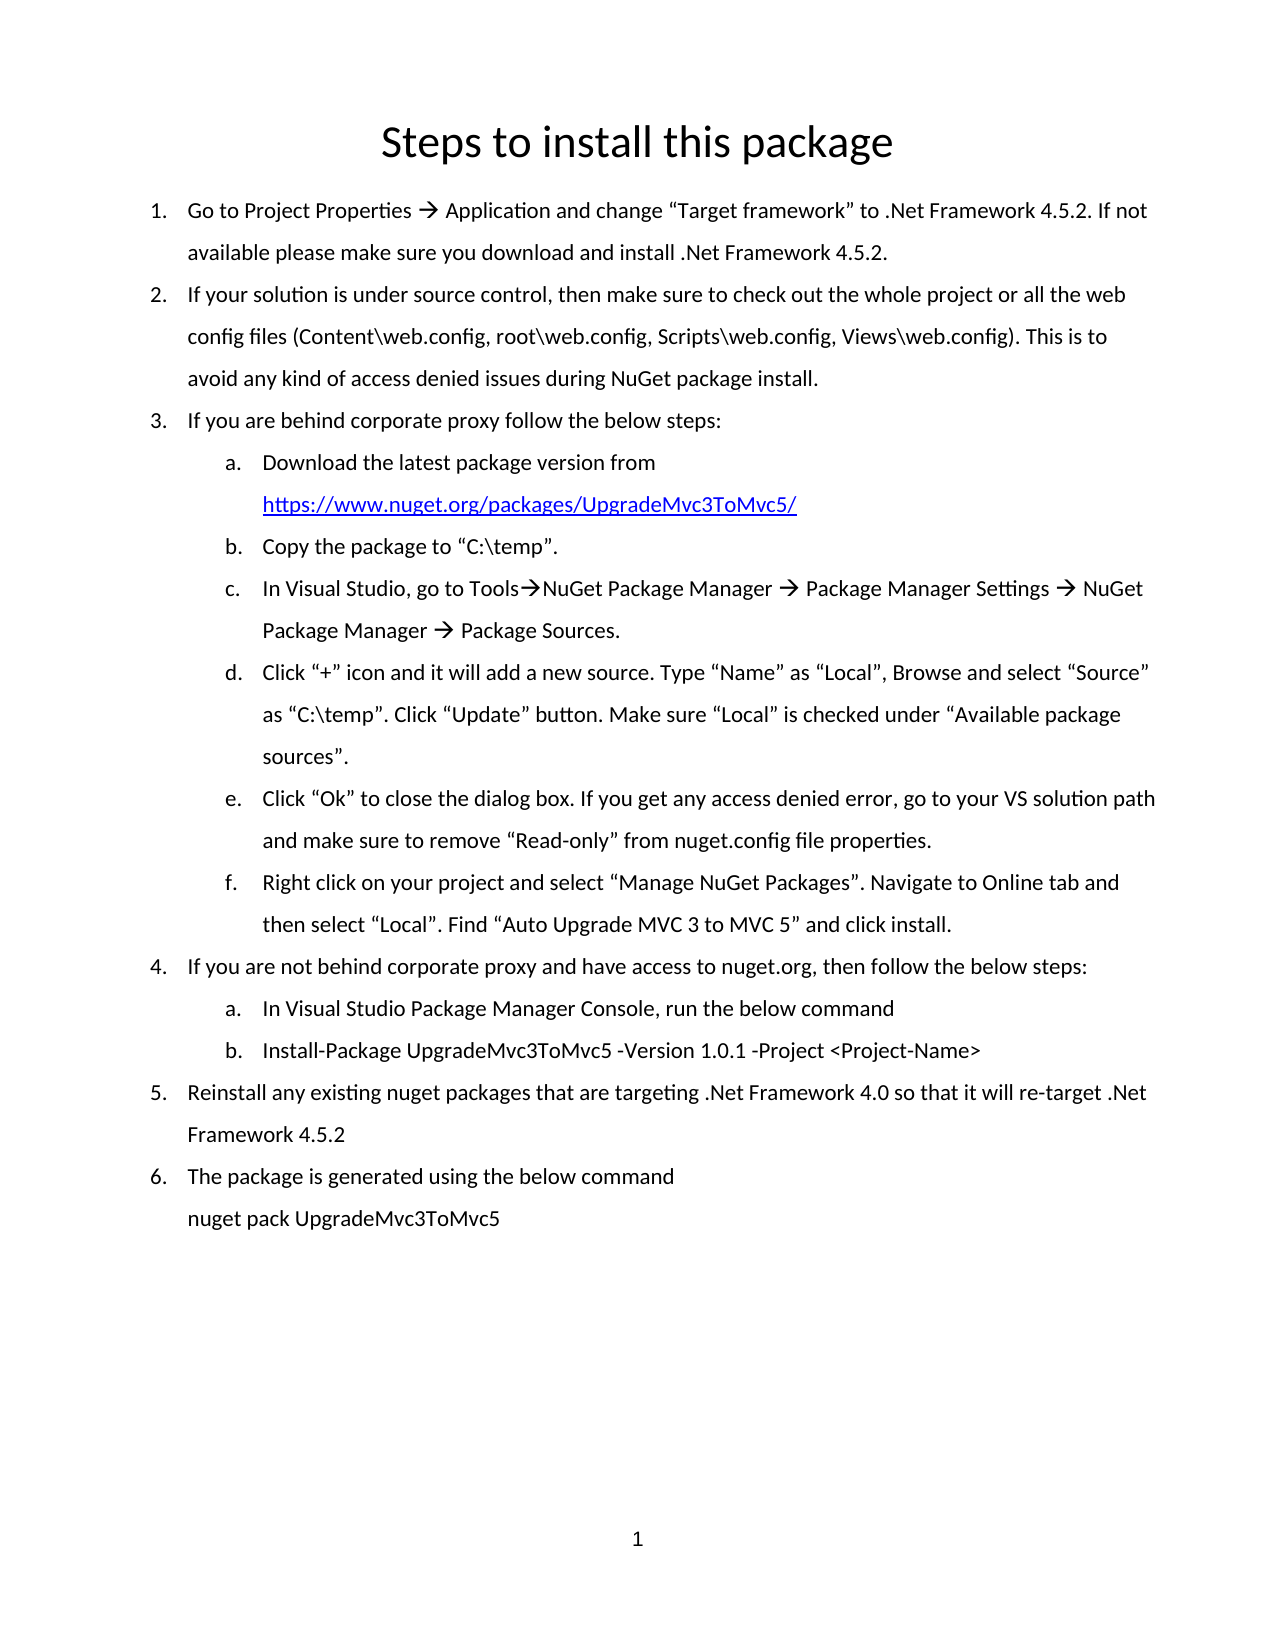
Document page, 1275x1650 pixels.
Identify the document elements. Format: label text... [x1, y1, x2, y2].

list nuget pack UpgradeMvc3ToMvc5 [187, 1204, 1162, 1232]
list If you are behind corporate proxy follow the below steps: [150, 406, 1162, 434]
list In Visual Studio, go to ToolsNuGet Package Manager Package Manager Settings NuGet Package Manager Package Sources. [225, 574, 1162, 644]
list Download the latest package version from https://www.nuget.org/packages/UpgradeMvc3ToMvc5/ [225, 448, 1162, 518]
list In Visual Studio Package Manager Console, run the below command [225, 994, 1162, 1022]
list Click “Ok” to close the dialog box. If you get any access denied error, go to your VS solution path and make sure to remove “Read-only” from nuget.config file properties. [225, 784, 1162, 854]
list Click “+” icon and it will add a new source. Type “Name” as “Local”, Browse and select “Source” as “C:\temp”. Click “Update” button. Make sure “Local” is checked under “Available package sources”. [225, 658, 1162, 770]
list If your solution is under source control, then make sure to check out the whole project or all the web config files (Content\web.config, root\web.config, Scripts\web.config, Views\web.config). This is to avoid any kind of access denied issues during NuGet package install. [150, 280, 1162, 392]
list Right click on your project and select “Manage NuGet Packages”. Navigate to Online tab and then select “Local”. Find “Auto Upgrade MVC 3 to MVC 5” and click install. [225, 868, 1162, 938]
text Steps to install this package [112, 112, 1162, 168]
list The package is generated using the below command [150, 1162, 1162, 1190]
list Reinstall any existing nuget packages that are targeting .Net Framework 4.0 so that it will re-target .Net Framework 4.5.2 [150, 1078, 1162, 1148]
list Install-Package UpgradeMvc3ToMvc5 -Version 1.0.1 -Project <Project-Name> [225, 1036, 1162, 1064]
list Go to Project Properties Application and change “Target framework” to .Net Framework 4.5.2. If not available please make sure you download and install .Net Framework 4.5.2. [150, 196, 1162, 266]
list If you are not behind corporate proxy and have access to nuget.org, then follow the below steps: [150, 952, 1162, 980]
list Copy the package to “C:\temp”. [225, 532, 1162, 560]
